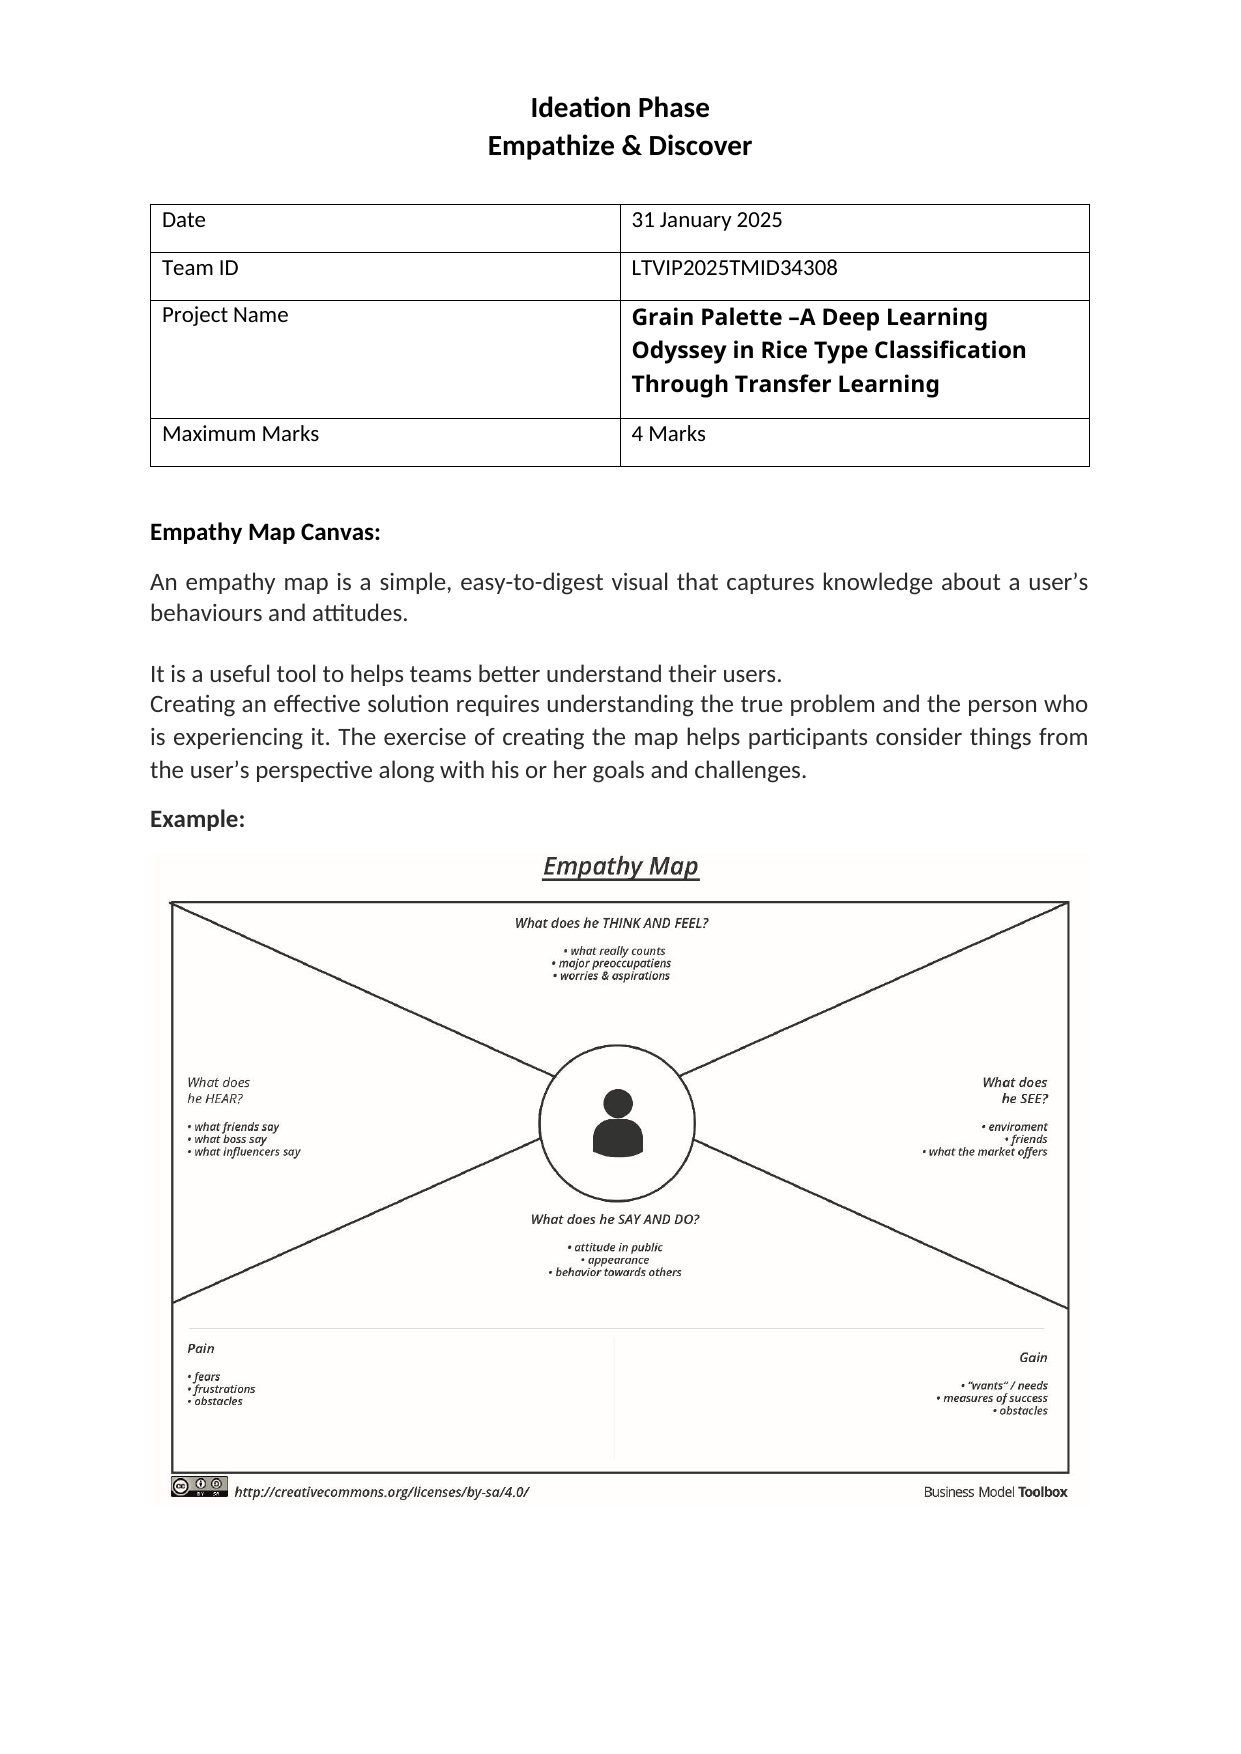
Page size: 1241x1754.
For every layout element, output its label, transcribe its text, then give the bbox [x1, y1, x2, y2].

text Empathy Map Canvas: [150, 517, 1090, 547]
table_header Date [151, 205, 620, 252]
table_cell Grain Palette –A Deep Learning Odyssey in Rice Type Classification Through Transfer Learning [621, 301, 1089, 418]
table_cell Team ID [151, 253, 620, 299]
table_cell LTVIP2025TMID34308 [621, 253, 1089, 299]
text Example: [150, 804, 1090, 834]
text Ideation Phase [150, 89, 1090, 124]
table_cell Project Name [151, 301, 620, 418]
table_header 31 January 2025 [621, 205, 1089, 252]
text An empathy map is a simple, easy-to-digest visual that captures knowledge about a user’s behaviours and attitudes. [150, 566, 1090, 627]
text Creating an effective solution requires understanding the true problem and the person who is experiencing it. The exercise of creating the map helps participants consider things from the user’s perspective along with his or her goals and challenges. [150, 688, 1090, 784]
text Empathize & Discover [150, 127, 1090, 163]
text It is a useful tool to helps teams better understand their users. [150, 658, 1090, 688]
table_cell 4 Marks [621, 419, 1089, 466]
picture [150, 853, 1091, 1506]
table_cell Maximum Marks [151, 419, 620, 466]
